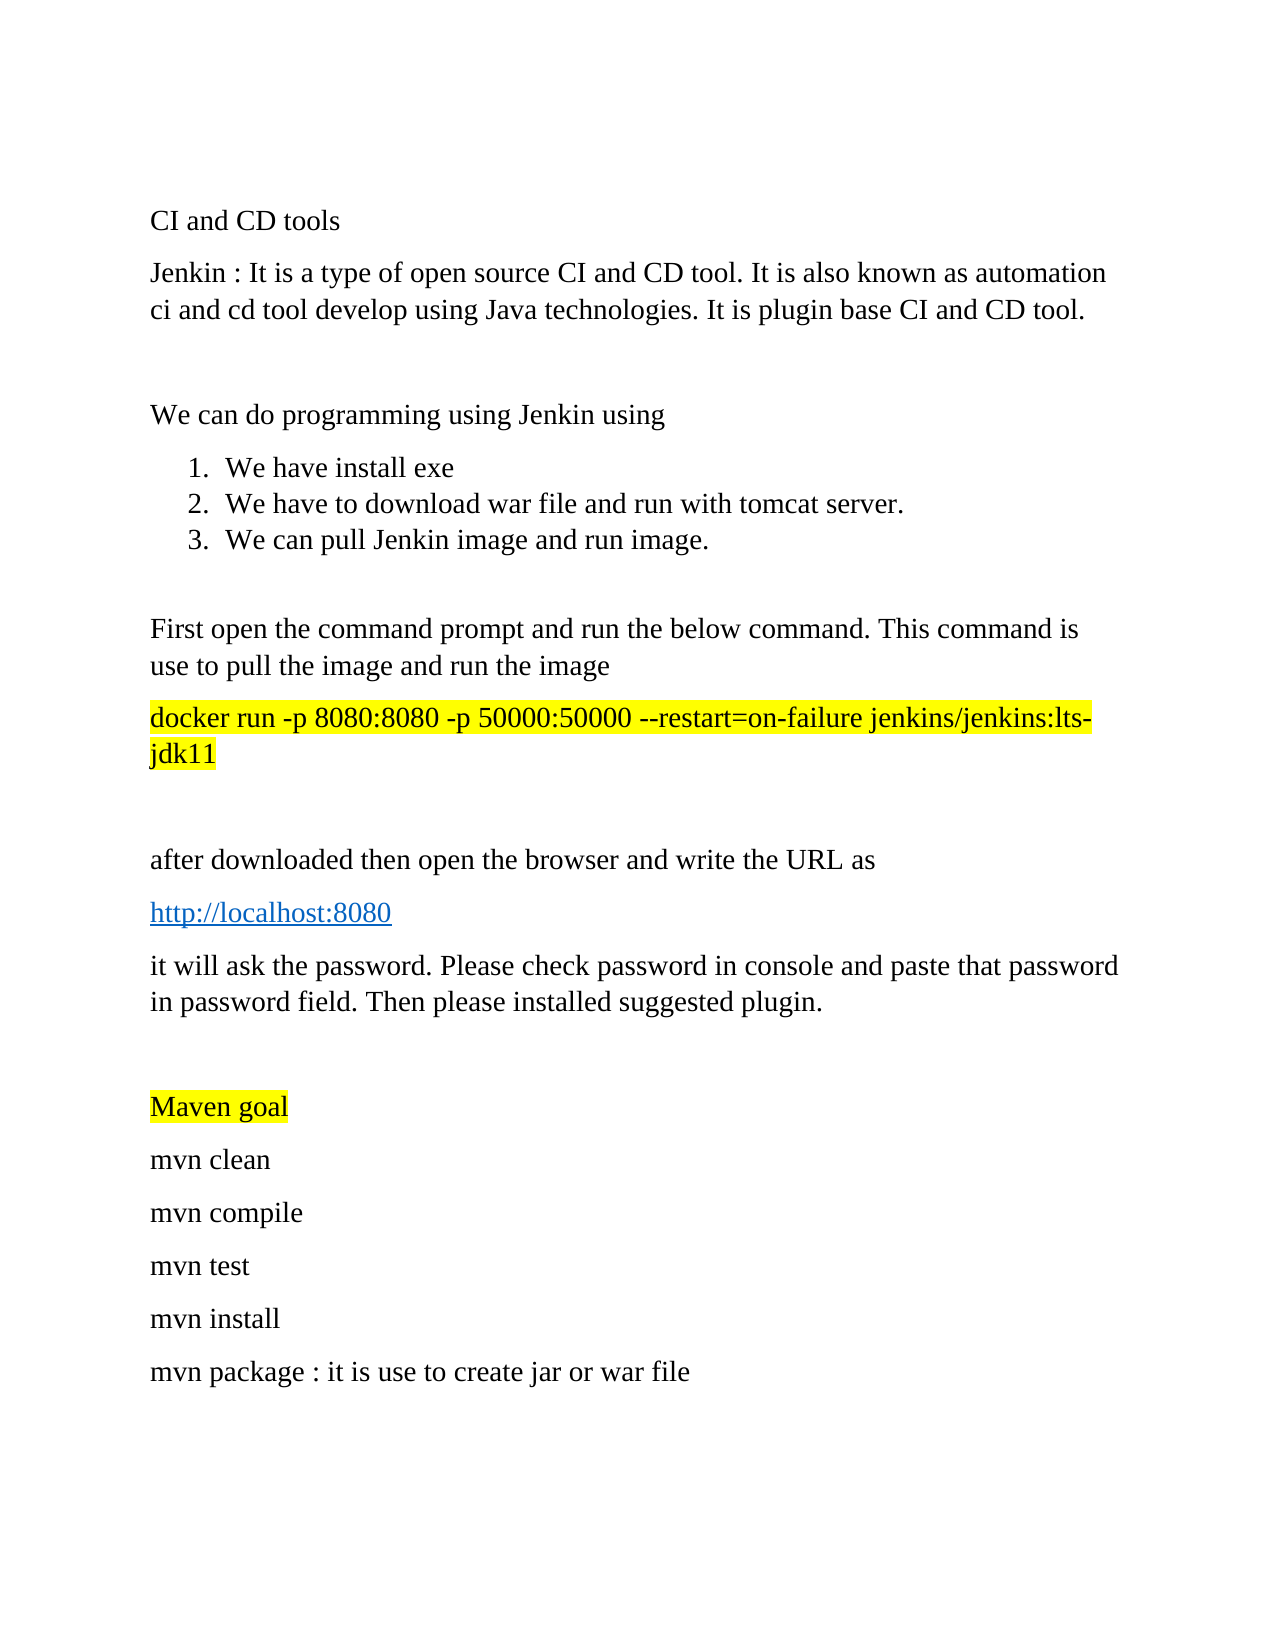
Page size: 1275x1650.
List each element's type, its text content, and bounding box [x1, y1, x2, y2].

list We have install exe [187, 450, 1125, 484]
text We can do programming using Jenkin using [150, 397, 1125, 431]
text mvn compile [150, 1195, 1125, 1229]
text mvn install [150, 1301, 1125, 1334]
list We have to download war file and run with tomcat server. [187, 486, 1125, 520]
list We can pull Jenkin image and run image. [187, 522, 1125, 556]
text it will ask the password. Please check password in console and paste that password in password field. Then please installed suggested plugin. [150, 948, 1125, 1017]
text after downloaded then open the browser and write the URL as [150, 842, 1125, 876]
text mvn test [150, 1248, 1125, 1282]
text Maven goal [150, 1089, 1125, 1123]
text http://localhost:8080 [150, 895, 1125, 928]
text Jenkin : It is a type of open source CI and CD tool. It is also known as automation ci and cd tool develop using Java technologies. It is plugin base CI and CD tool. [150, 256, 1125, 325]
text First open the command prompt and run the below command. This command is use to pull the image and run the image [150, 611, 1125, 681]
text mvn clean [150, 1142, 1125, 1176]
text mvn package : it is use to create jar or war file [150, 1354, 1125, 1387]
text CI and CD tools [150, 203, 1125, 236]
text docker run -p 8080:8080 -p 50000:50000 --restart=on-failure jenkins/jenkins:lts-jdk11 [150, 700, 1125, 770]
